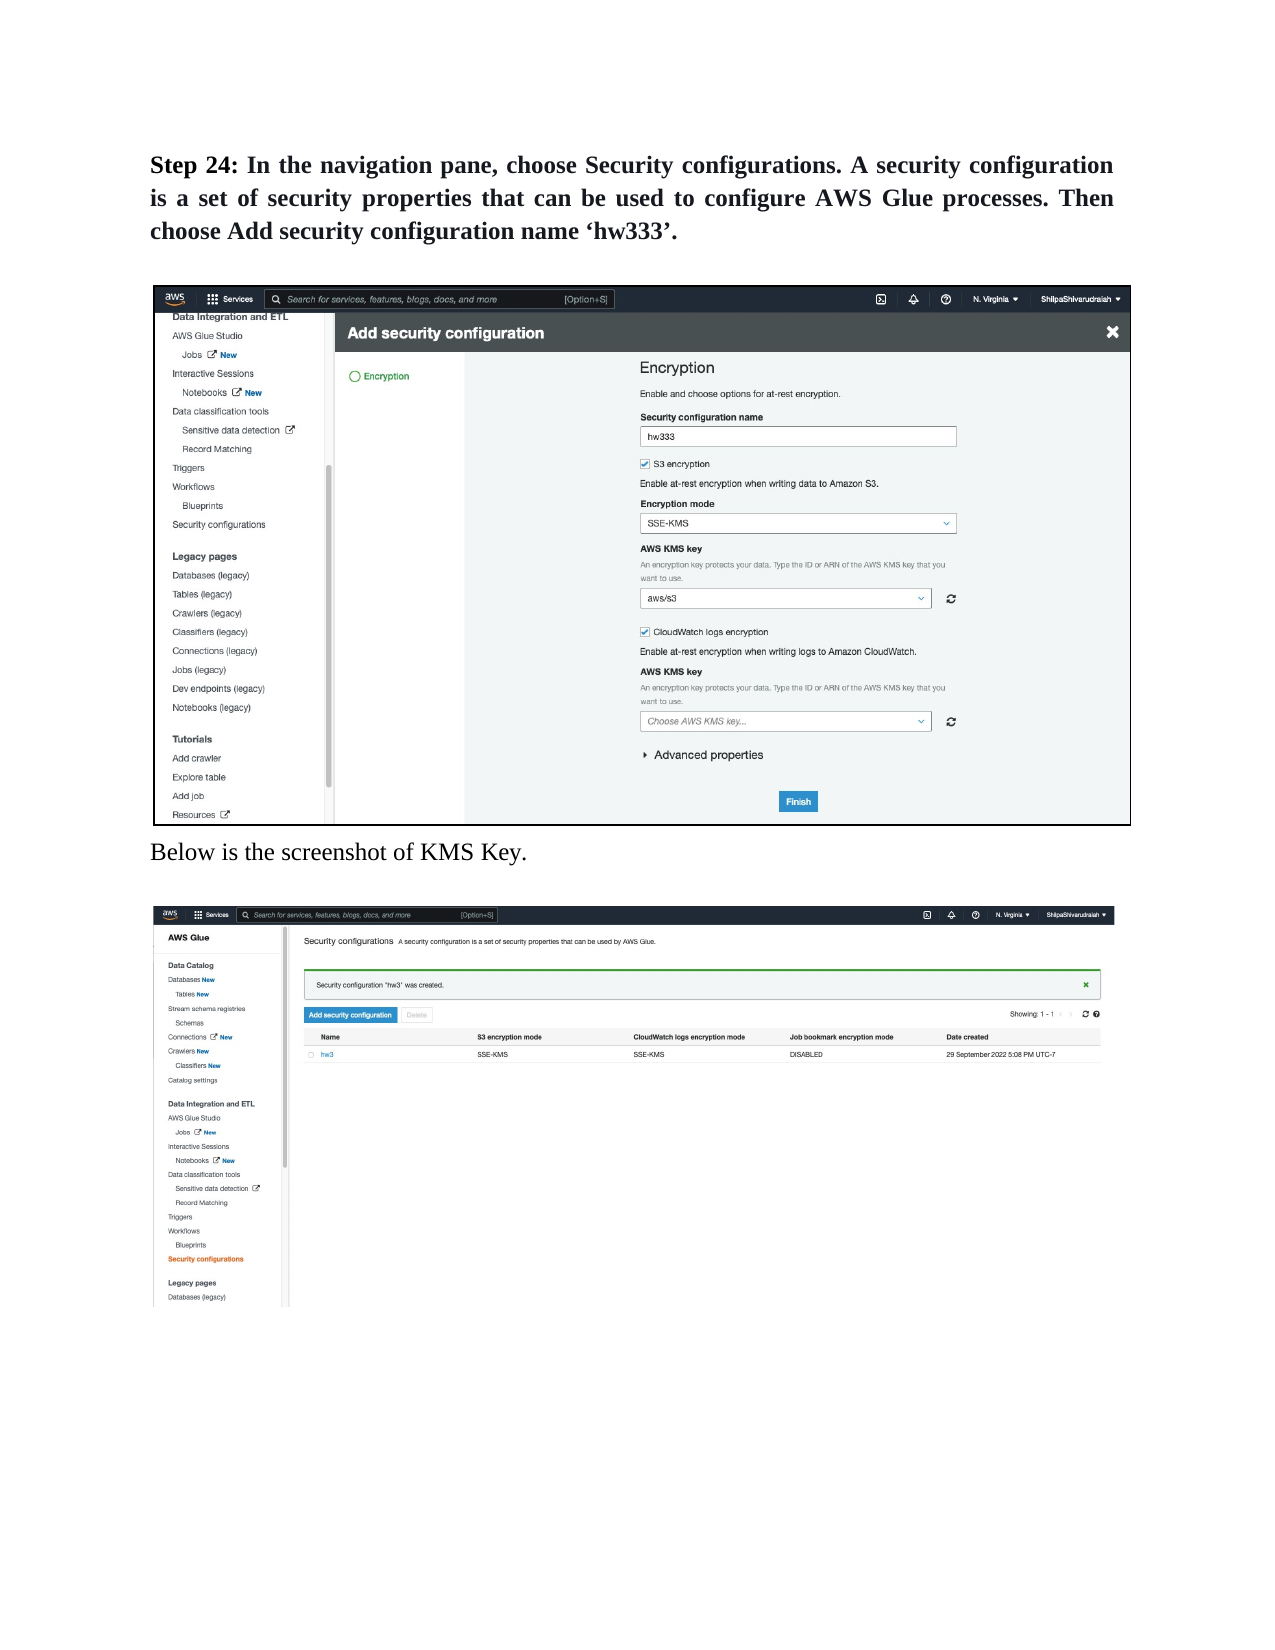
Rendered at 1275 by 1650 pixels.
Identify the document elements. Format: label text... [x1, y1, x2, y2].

text Below is the screenshot of KMS Key. [150, 292, 1146, 865]
picture [155, 287, 1130, 292]
text Step 24: In the navigation pane, choose Security configurations. A security configuration is a set of security properties that can be used to configure AWS Glue processes. Then choose Add security configuration name ‘hw333’. [150, 150, 1114, 245]
picture [153, 906, 1115, 1307]
